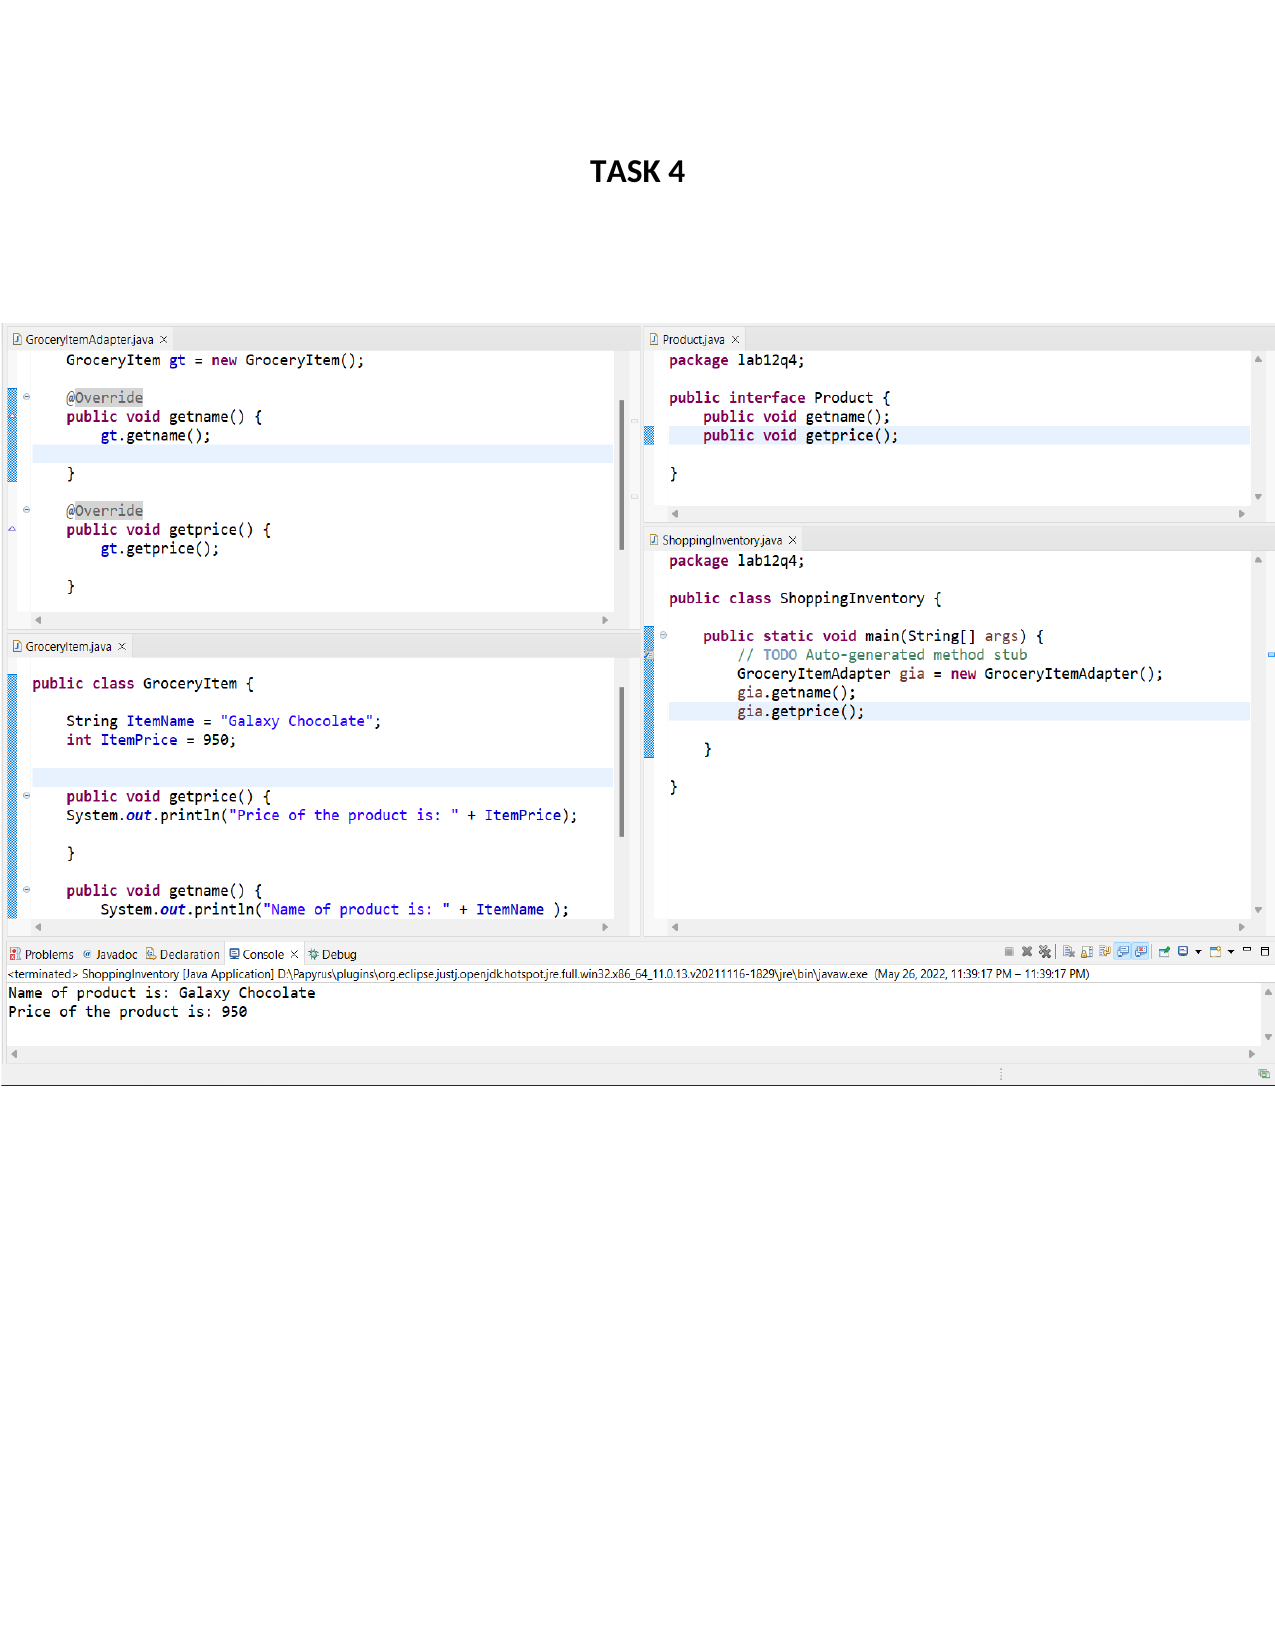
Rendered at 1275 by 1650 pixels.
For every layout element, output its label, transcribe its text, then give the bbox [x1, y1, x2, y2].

picture [1, 323, 1275, 1086]
text TASK 4 [150, 150, 1125, 191]
